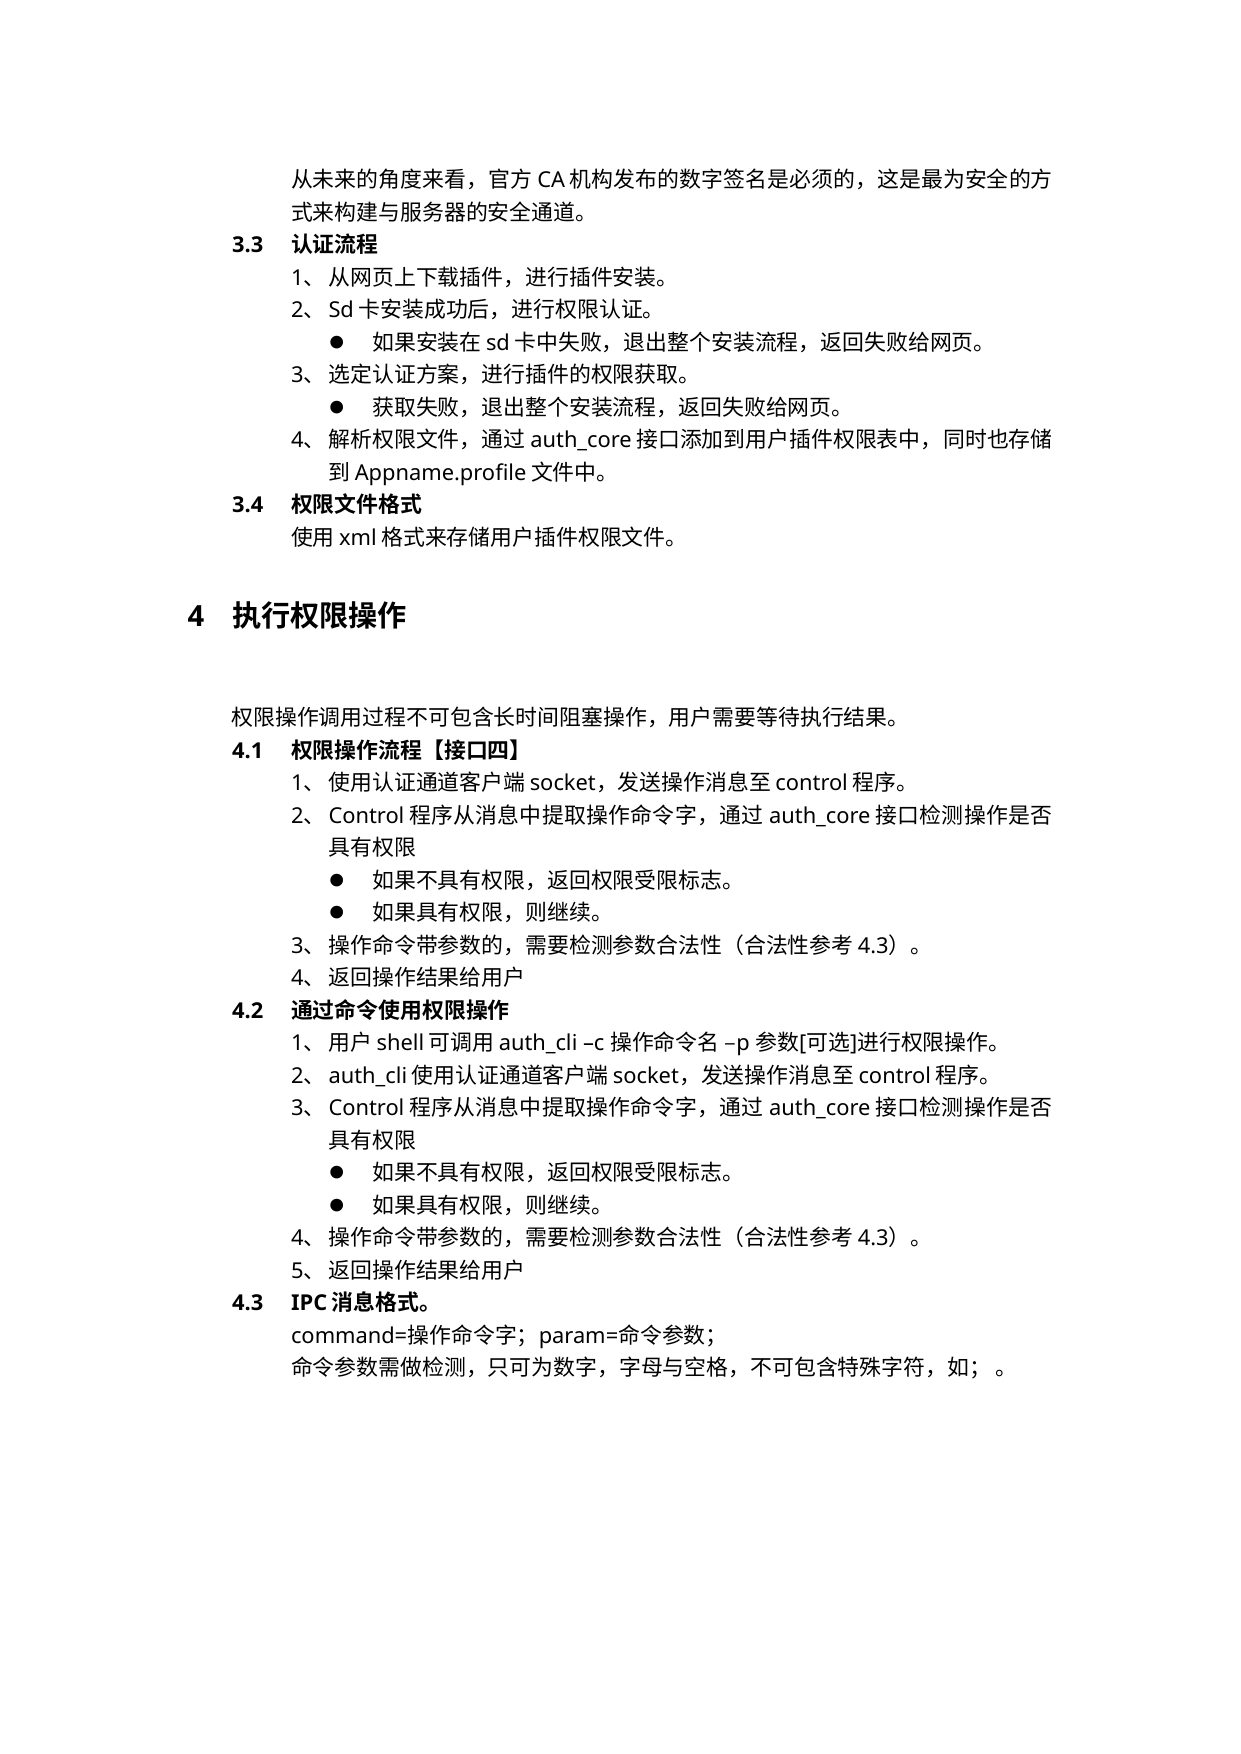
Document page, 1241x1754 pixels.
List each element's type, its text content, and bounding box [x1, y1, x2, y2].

list IPC消息格式。 [232, 1285, 1053, 1317]
list Control程序从消息中提取操作命令字，通过auth_core接口检测操作是否具有权限 [291, 797, 1053, 862]
list 通过命令使用权限操作 [232, 992, 1053, 1025]
list 操作命令带参数的，需要检测参数合法性（合法性参考4.3）。 [291, 927, 1053, 960]
list 权限操作流程【接口四】 [232, 732, 1053, 765]
list 返回操作结果给用户 [291, 960, 1053, 992]
list 认证流程 [232, 227, 1053, 259]
list 如果具有权限，则继续。 [328, 895, 1053, 927]
list Control程序从消息中提取操作命令字，通过auth_core接口检测操作是否具有权限 [291, 1090, 1053, 1155]
list 用户shell可调用auth_cli –c 操作命令名 –p 参数[可选]进行权限操作。 [291, 1025, 1053, 1057]
list 返回操作结果给用户 [291, 1252, 1053, 1285]
list 如果安装在sd卡中失败，退出整个安装流程，返回失败给网页。 [328, 324, 1053, 357]
subtitle 执行权限操作 [187, 581, 1053, 646]
list auth_cli使用认证通道客户端socket，发送操作消息至control程序。 [291, 1057, 1053, 1090]
text 从未来的角度来看，官方CA机构发布的数字签名是必须的，这是最为安全的方式来构建与服务器的安全通道。 [291, 162, 1053, 227]
list 操作命令带参数的，需要检测参数合法性（合法性参考4.3）。 [291, 1220, 1053, 1252]
list Sd卡安装成功后，进行权限认证。 [291, 292, 1053, 324]
list 获取失败，退出整个安装流程，返回失败给网页。 [328, 389, 1053, 422]
list 选定认证方案，进行插件的权限获取。 [291, 357, 1053, 389]
list 如果具有权限，则继续。 [328, 1187, 1053, 1220]
list 如果不具有权限，返回权限受限标志。 [328, 862, 1053, 895]
list 从网页上下载插件，进行插件安装。 [291, 259, 1053, 292]
text 权限操作调用过程不可包含长时间阻塞操作，用户需要等待执行结果。 [231, 700, 1053, 732]
list 解析权限文件，通过auth_core接口添加到用户插件权限表中，同时也存储到Appname.profile文件中。 [291, 422, 1053, 487]
list command=操作命令字；param=命令参数； [291, 1317, 1053, 1350]
list 使用认证通道客户端socket，发送操作消息至control程序。 [291, 765, 1053, 797]
list 使用xml格式来存储用户插件权限文件。 [291, 519, 1053, 552]
list 如果不具有权限，返回权限受限标志。 [328, 1155, 1053, 1187]
list 权限文件格式 [232, 487, 1053, 519]
list 命令参数需做检测，只可为数字，字母与空格，不可包含特殊字符，如； 。 [291, 1350, 1053, 1382]
